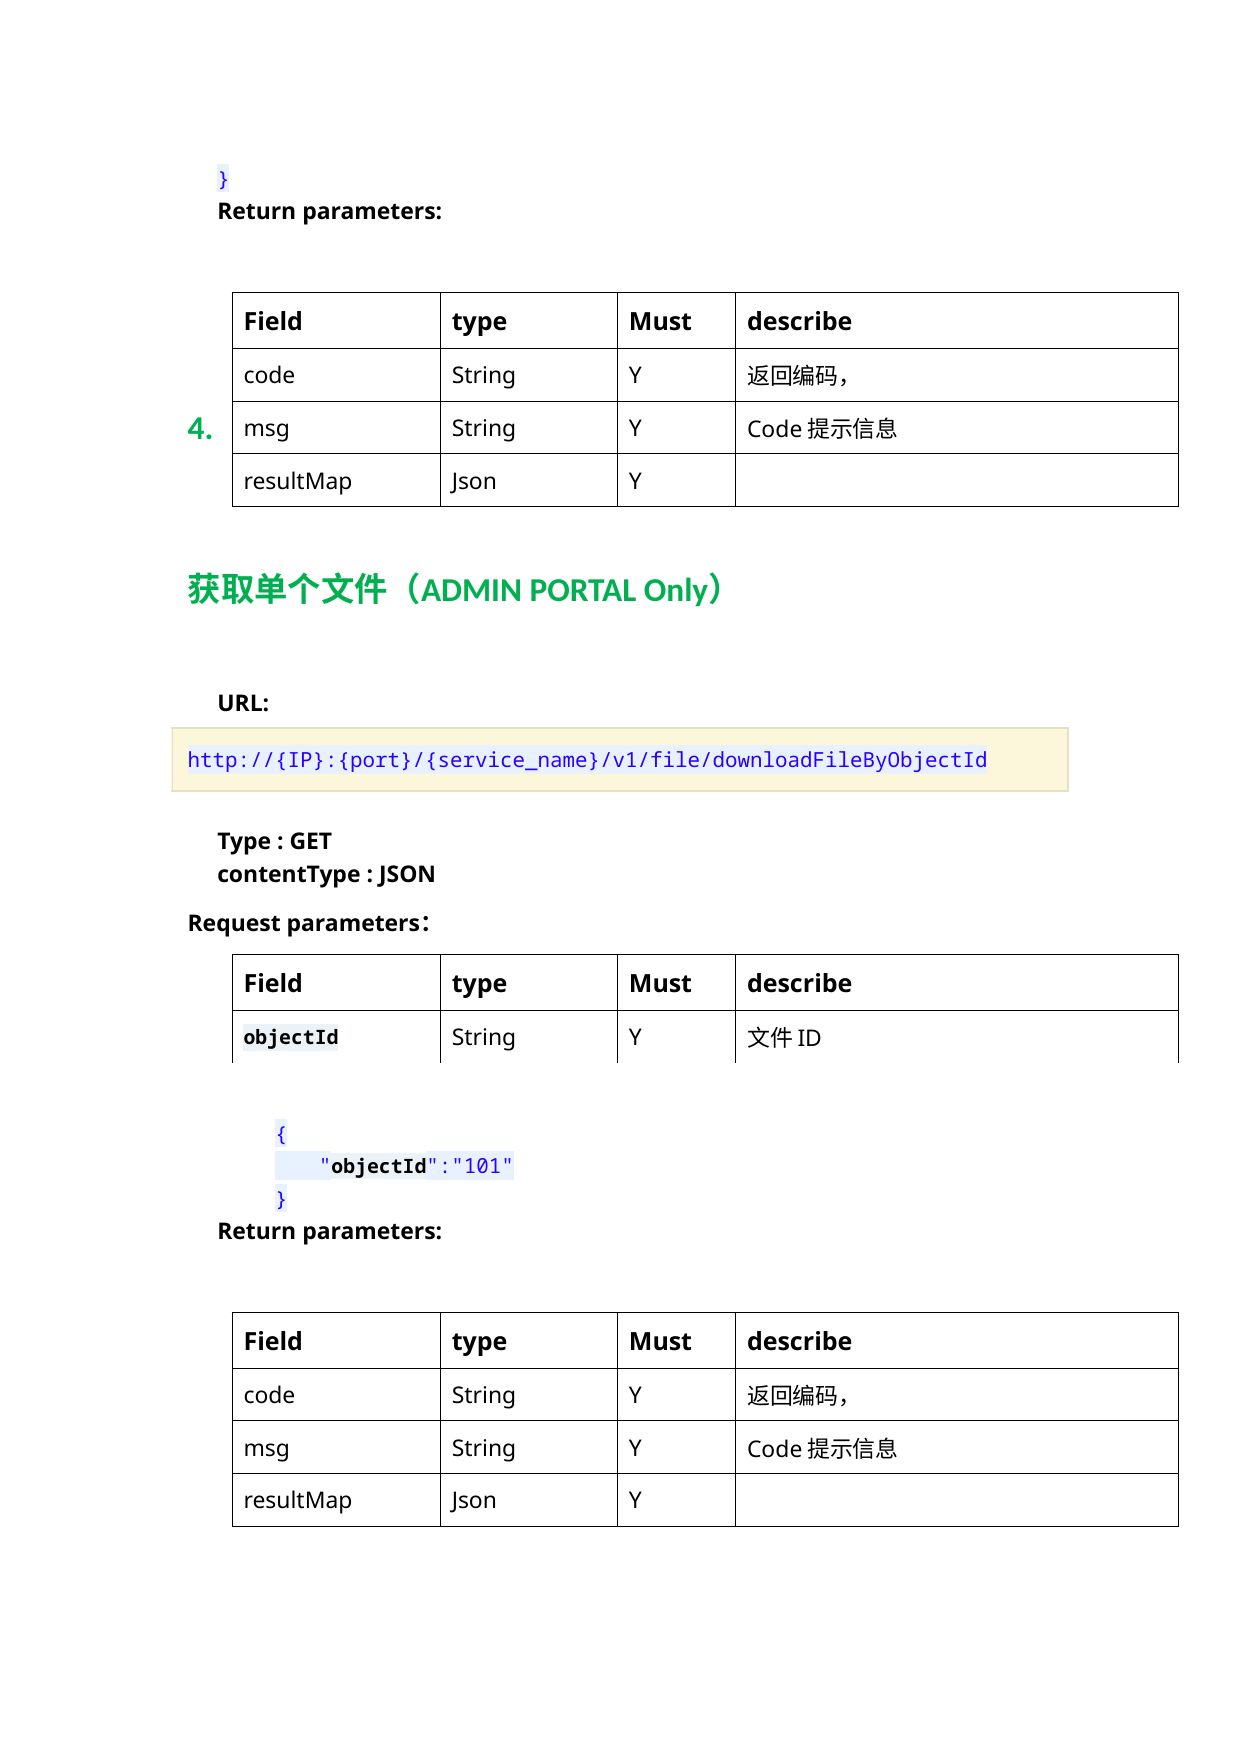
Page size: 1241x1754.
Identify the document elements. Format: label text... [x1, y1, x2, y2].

table_header type [441, 955, 617, 1010]
table_header Field [233, 1313, 440, 1368]
table_cell [736, 454, 1178, 506]
table_header describe [736, 293, 1178, 348]
table_header type [441, 1313, 617, 1368]
table_cell 返回编码， [736, 1369, 1178, 1420]
table_cell Code提示信息 [736, 402, 1178, 453]
table_cell 返回编码， [736, 349, 1178, 401]
table_header describe [736, 1313, 1178, 1368]
text } [231, 1182, 1053, 1214]
table_cell String [441, 1011, 617, 1063]
table_cell msg [233, 1421, 440, 1473]
text Return parameters: [217, 1214, 1053, 1247]
subtitle 获取单个文件（ADMIN PORTAL Only） [187, 392, 1053, 620]
table_cell Y [618, 1011, 735, 1063]
table_cell Y [618, 402, 735, 453]
table_cell String [441, 349, 617, 401]
table_cell Y [618, 1369, 735, 1420]
table_header describe [736, 955, 1178, 1010]
table_cell String [441, 402, 617, 453]
table_cell String [441, 1421, 617, 1473]
table_cell Y [618, 349, 735, 401]
text http://{IP}:{port}/{service_name}/v1/file/downloadFileByObjectId [173, 729, 1067, 790]
table_cell objectId [233, 1011, 440, 1063]
table_cell [736, 1474, 1178, 1526]
table_cell Code提示信息 [736, 1421, 1178, 1473]
table_cell 文件ID [736, 1011, 1178, 1063]
table_cell code [233, 349, 440, 401]
table_cell Y [618, 454, 735, 506]
table_header Field [233, 293, 440, 348]
text { [231, 1117, 1053, 1149]
text Type : GET [217, 824, 1053, 857]
table_cell resultMap [233, 1474, 440, 1526]
table_cell msg [233, 402, 440, 453]
text contentType : JSON [217, 857, 1053, 889]
text } [217, 162, 1053, 194]
text Return parameters: [217, 194, 1053, 227]
table_header Must [618, 293, 735, 348]
table_cell String [441, 1369, 617, 1420]
text "objectId":"101" [231, 1149, 1053, 1182]
table_header type [441, 293, 617, 348]
table_cell Y [618, 1474, 735, 1526]
text Request parameters： [187, 889, 1053, 954]
table_cell code [233, 1369, 440, 1420]
table_cell Y [618, 1421, 735, 1473]
table_cell Json [441, 1474, 617, 1526]
table_cell Json [441, 454, 617, 506]
text URL: [217, 687, 1053, 719]
table_header Must [618, 1313, 735, 1368]
table_header Field [233, 955, 440, 1010]
table_cell resultMap [233, 454, 440, 506]
table_header Must [618, 955, 735, 1010]
